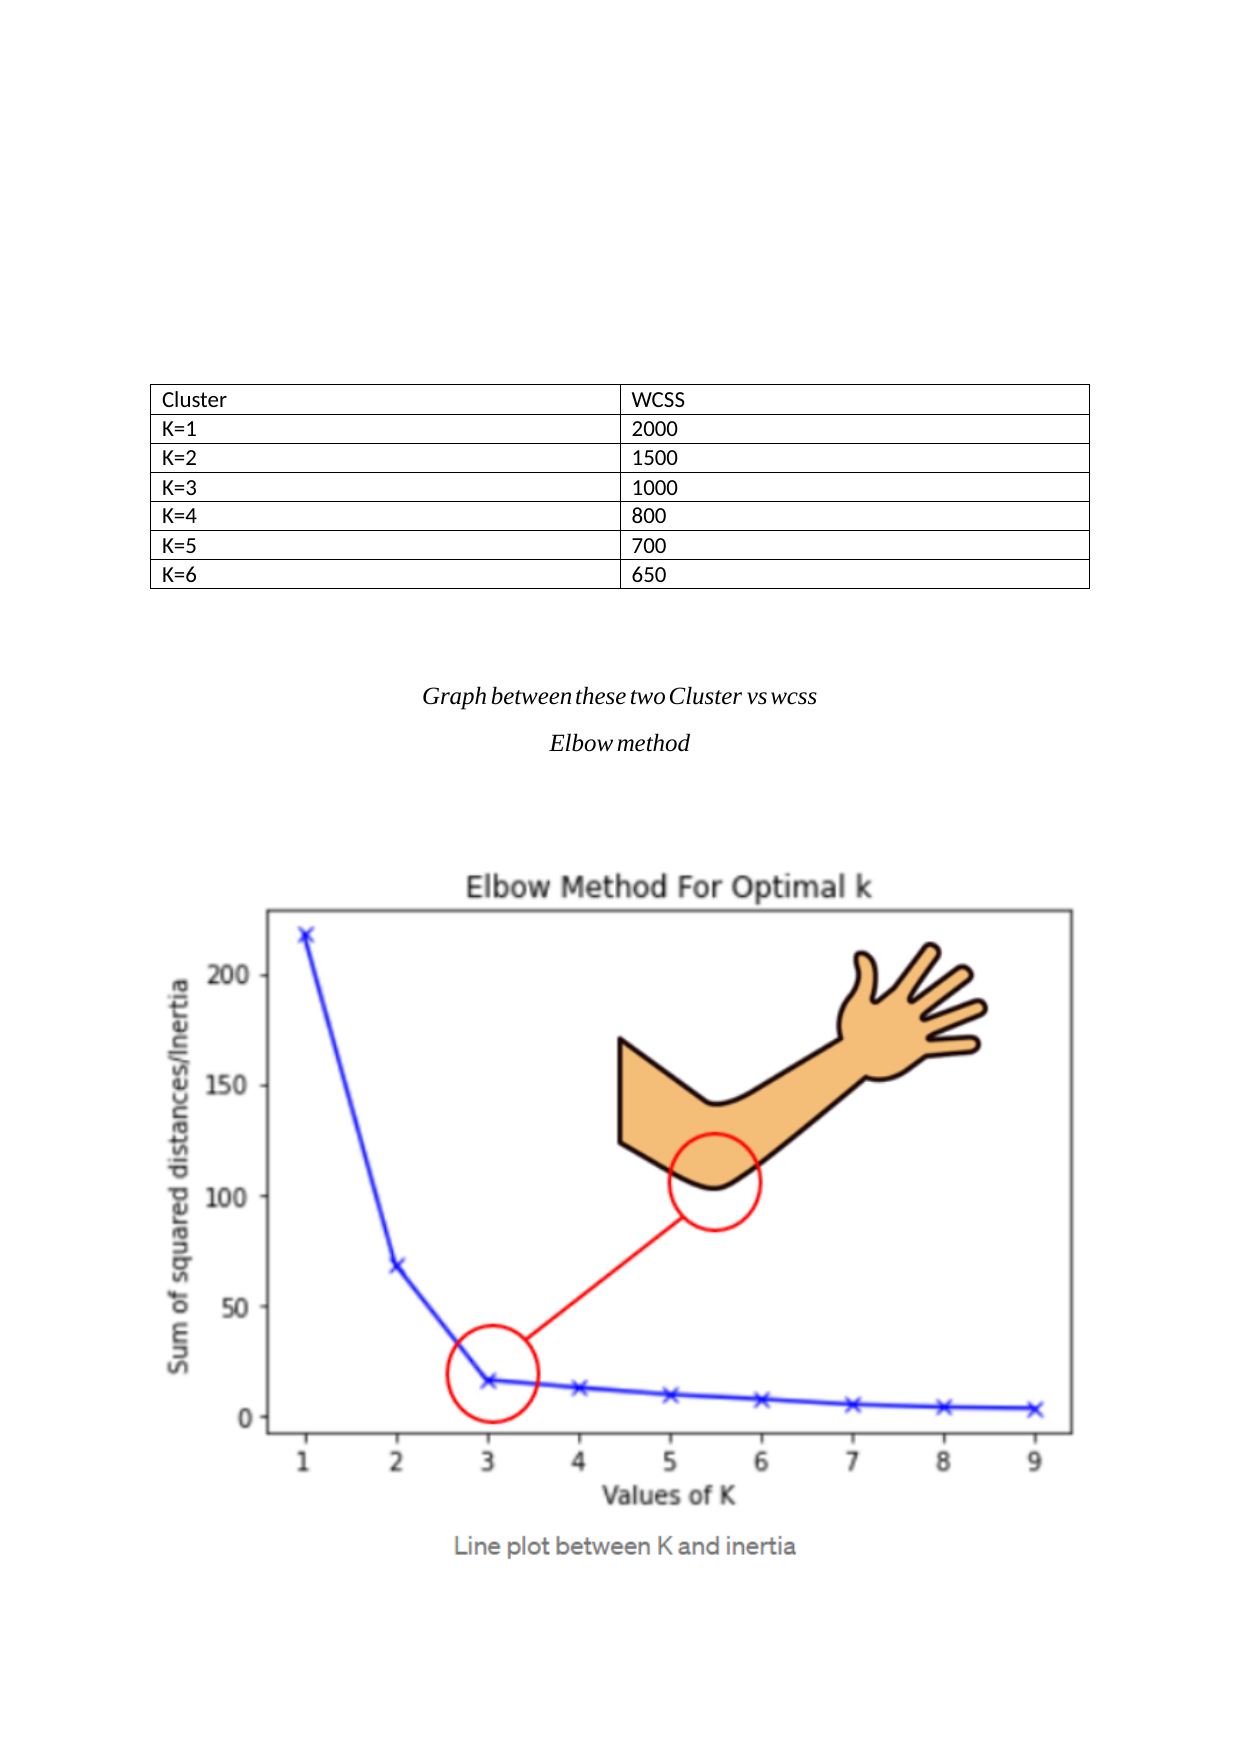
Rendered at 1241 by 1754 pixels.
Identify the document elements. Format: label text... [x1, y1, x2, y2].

table_header Cluster [151, 385, 620, 413]
table_cell 1000 [621, 473, 1089, 501]
table_cell K=1 [151, 415, 620, 442]
table_cell K=4 [151, 502, 620, 530]
table_cell K=3 [151, 473, 620, 501]
table_cell 2000 [621, 415, 1089, 442]
table_cell 1500 [621, 444, 1089, 472]
table_cell 700 [621, 531, 1089, 559]
table_cell K=6 [151, 560, 620, 588]
picture [150, 870, 1091, 1562]
table_cell K=2 [151, 444, 620, 472]
table_cell 650 [621, 560, 1089, 588]
table_header WCSS [621, 385, 1089, 413]
table_cell 800 [621, 502, 1089, 530]
table_cell K=5 [151, 531, 620, 559]
